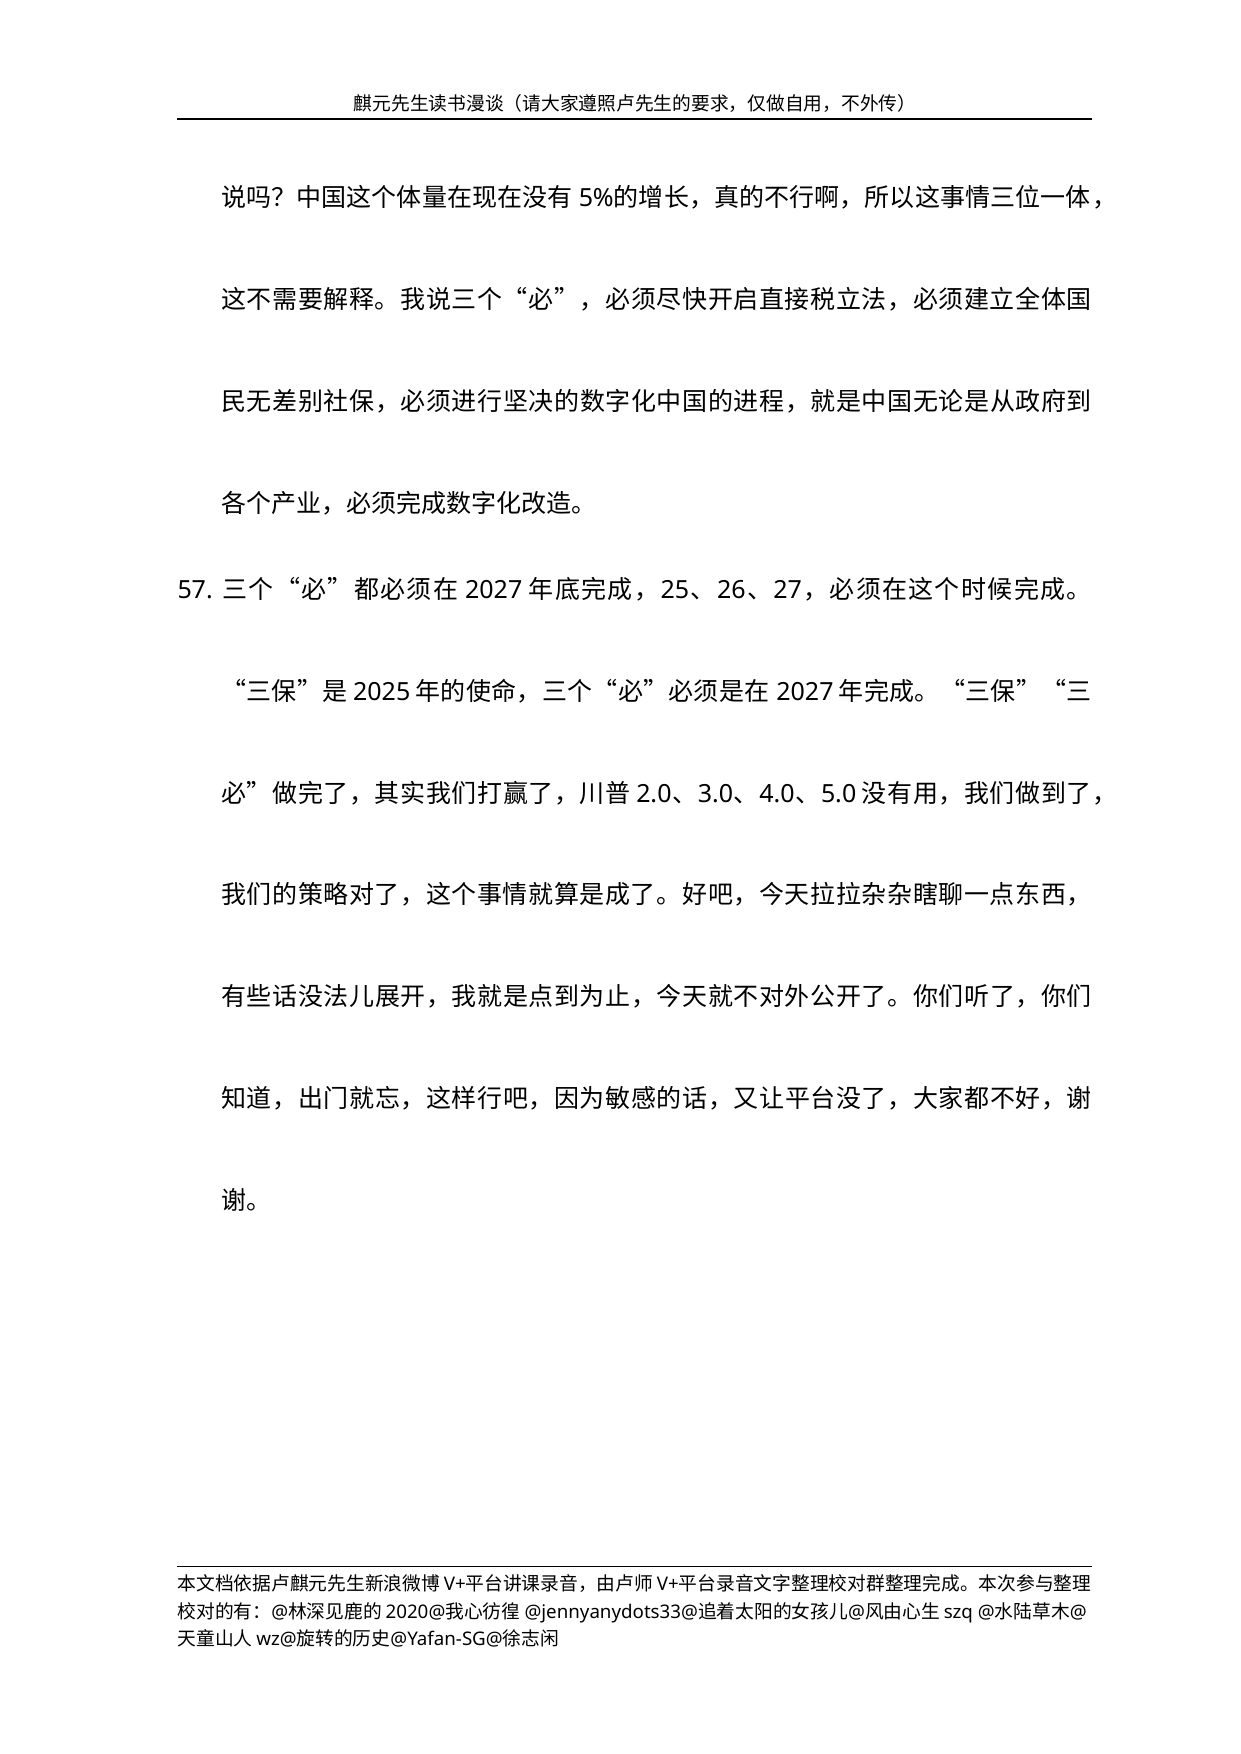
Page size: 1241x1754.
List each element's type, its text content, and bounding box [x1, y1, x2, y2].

list ﻿三个“必”都必须在2027年底完成，25、26、27，必须在这个时候完成。“三保”是2025年的使命，三个“必”必须是在2027年完成。“三保”“三必”做完了，其实我们打赢了，川普2.0、3.0、4.0、5.0没有用，我们做到了，我们的策略对了，这个事情就算是成了。好吧，今天拉拉杂杂瞎聊一点东西，有些话没法儿展开，我就是点到为止，今天就不对外公开了。你们听了，你们知道，出门就忘，这样行吧，因为敏感的话，又让平台没了，大家都不好，谢谢。 [177, 553, 1092, 1233]
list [177, 162, 1092, 535]
